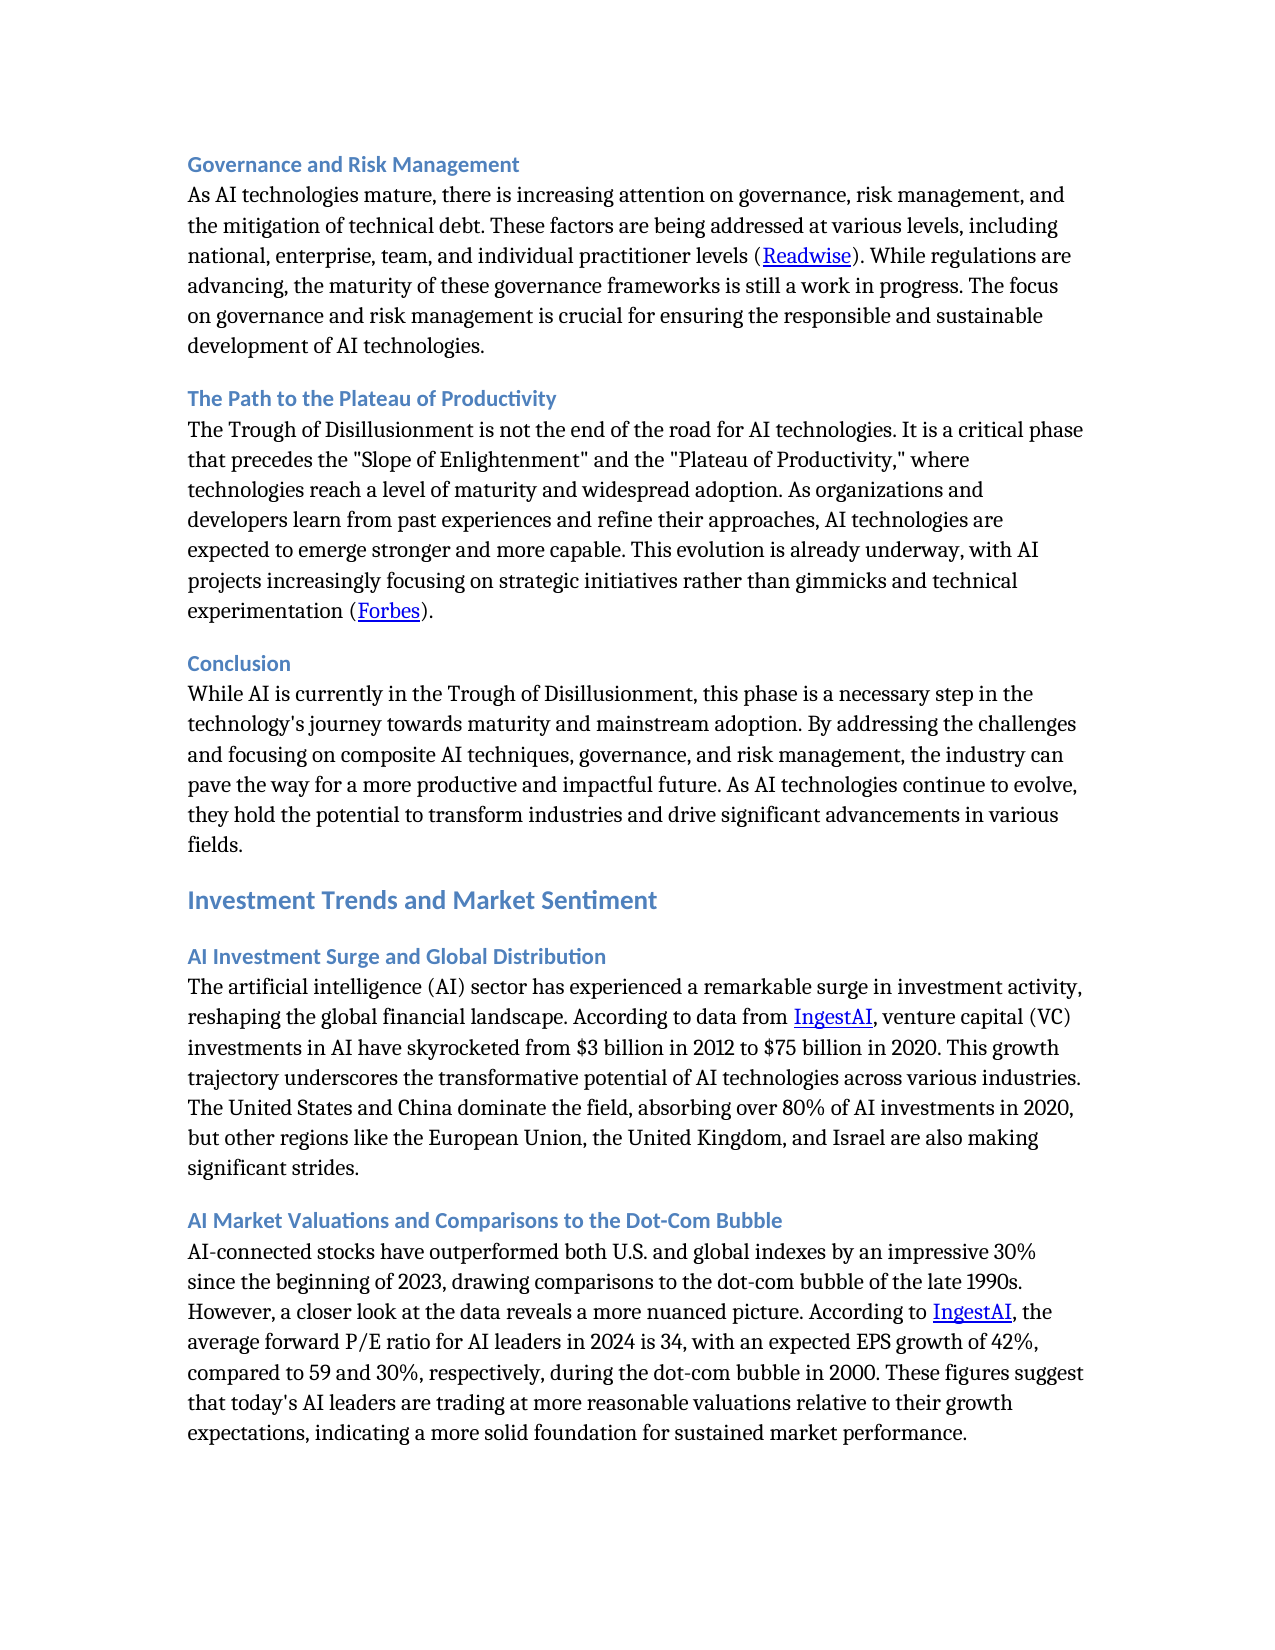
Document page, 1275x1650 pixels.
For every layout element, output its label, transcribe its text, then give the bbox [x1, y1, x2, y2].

subtitle Conclusion [187, 649, 1087, 677]
text As AI technologies mature, there is increasing attention on governance, risk management, and the mitigation of technical debt. These factors are being addressed at various levels, including national, enterprise, team, and individual practitioner levels (Readwise). While regulations are advancing, the maturity of these governance frameworks is still a work in progress. The focus on governance and risk management is crucial for ensuring the responsible and sustainable development of AI technologies. [187, 182, 1087, 359]
text The artificial intelligence (AI) sector has experienced a remarkable surge in investment activity, reshaping the global financial landscape. According to data from IngestAI, venture capital (VC) investments in AI have skyrocketed from $3 billion in 2012 to $75 billion in 2020. This growth trajectory underscores the transformative potential of AI technologies across various industries. The United States and China dominate the field, absorbing over 80% of AI investments in 2020, but other regions like the European Union, the United Kingdom, and Israel are also making significant strides. [187, 974, 1087, 1182]
subtitle AI Market Valuations and Comparisons to the Dot-Com Bubble [187, 1206, 1087, 1234]
text While AI is currently in the Trough of Disillusionment, this phase is a necessary step in the technology's journey towards maturity and mainstream adoption. By addressing the challenges and focusing on composite AI techniques, governance, and risk management, the industry can pave the way for a more productive and impactful future. As AI technologies continue to evolve, they hold the potential to transform industries and drive significant advancements in various fields. [187, 681, 1087, 858]
subtitle The Path to the Plateau of Productivity [187, 384, 1087, 412]
subtitle AI Investment Surge and Global Distribution [187, 942, 1087, 970]
text AI-connected stocks have outperformed both U.S. and global indexes by an impressive 30% since the beginning of 2023, drawing comparisons to the dot-com bubble of the late 1990s. However, a closer look at the data reveals a more nuanced picture. According to IngestAI, the average forward P/E ratio for AI leaders in 2024 is 34, with an expected EPS growth of 42%, compared to 59 and 30%, respectively, during the dot-com bubble in 2000. These figures suggest that today's AI leaders are trading at more reasonable valuations relative to their growth expectations, indicating a more solid foundation for sustained market performance. [187, 1238, 1087, 1446]
subtitle Investment Trends and Market Sentiment [187, 883, 1087, 916]
subtitle Governance and Risk Management [187, 150, 1087, 178]
text The Trough of Disillusionment is not the end of the road for AI technologies. It is a critical phase that precedes the "Slope of Enlightenment" and the "Plateau of Productivity," where technologies reach a level of maturity and widespread adoption. As organizations and developers learn from past experiences and refine their approaches, AI technologies are expected to emerge stronger and more capable. This evolution is already underway, with AI projects increasingly focusing on strategic initiatives rather than gimmicks and technical experimentation (Forbes). [187, 416, 1087, 624]
